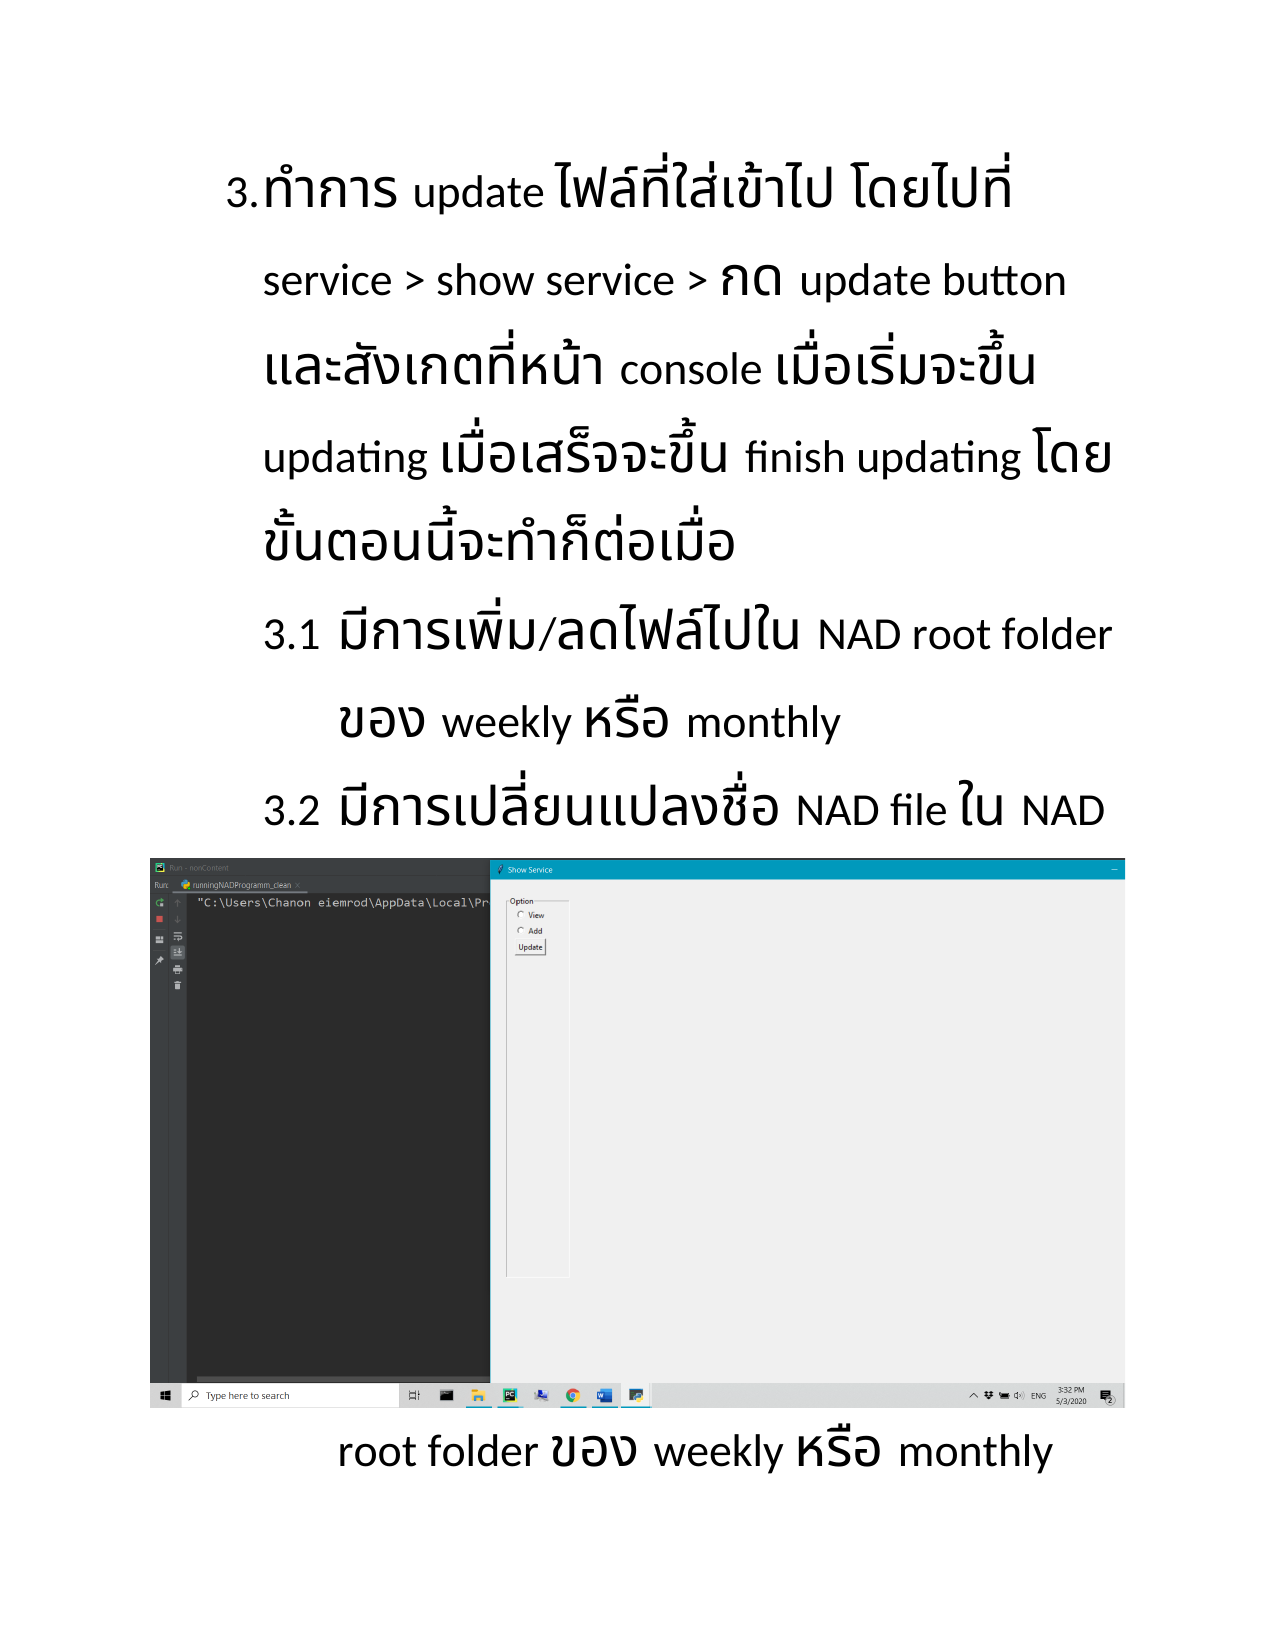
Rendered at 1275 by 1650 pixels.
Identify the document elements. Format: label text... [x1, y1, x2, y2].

picture [150, 858, 1125, 1408]
list มีการเปลี่ยนแปลงชื่อ NAD file ใน NAD root folder ของ weekly หรือ monthly [262, 768, 1125, 858]
list ทำการ update ไฟล์ที่ใส่เข้าไป โดยไปที่ service > show service > กด update button และสังเกตที่หน้า console เมื่อเริ่มจะขึ้น updating เมื่อเสร็จจะขึ้น finish updating โดยขั้นตอนนี้จะทำก็ต่อเมื่อ [225, 150, 1125, 585]
list มีการเปลี่ยนแปลงชื่อ NAD file ใน NAD root folder ของ weekly หรือ monthly [262, 1408, 1125, 1491]
list มีการเพิ่ม/ลดไฟล์ไปใน NAD root folder ของ weekly หรือ monthly [262, 592, 1125, 762]
